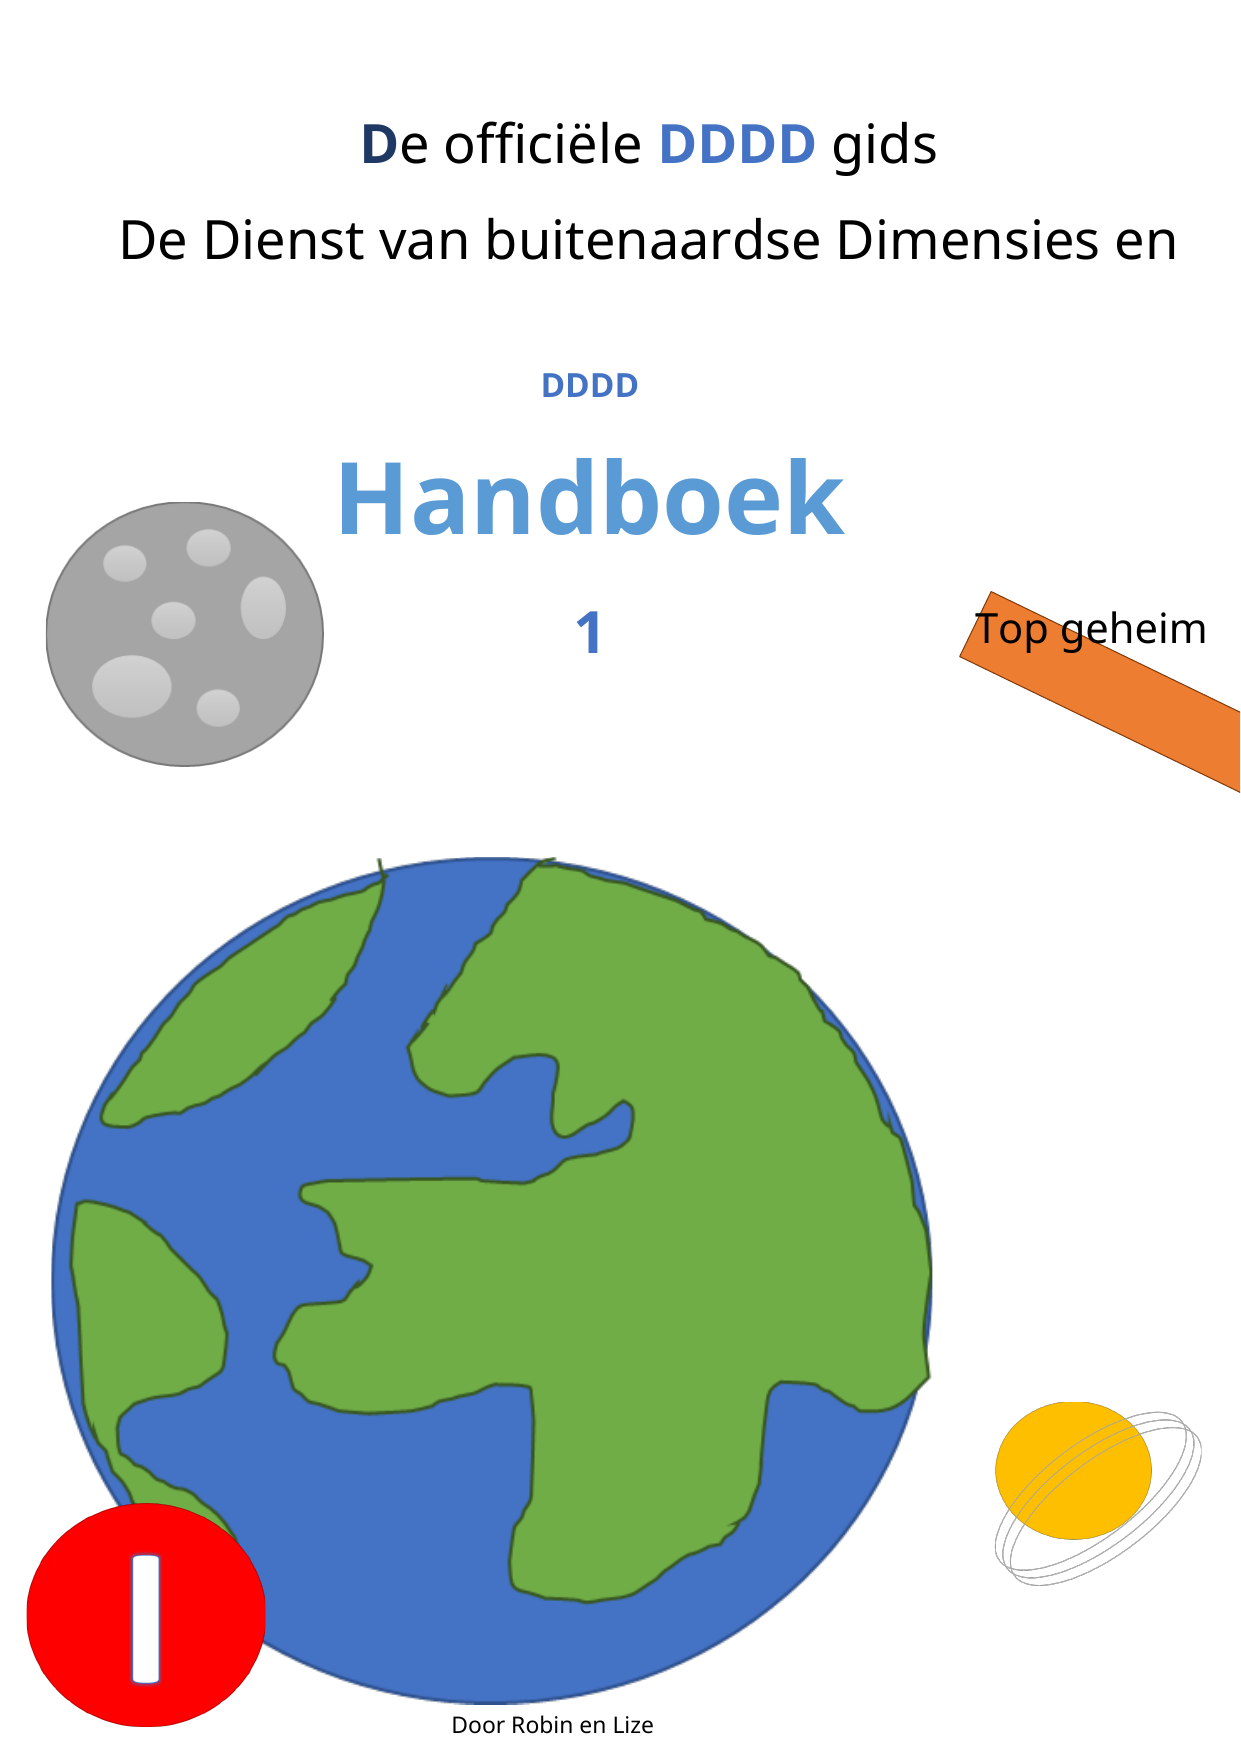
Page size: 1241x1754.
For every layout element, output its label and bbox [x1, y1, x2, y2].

picture [983, 1402, 1202, 1586]
picture [45, 502, 324, 767]
picture [26, 857, 933, 1727]
